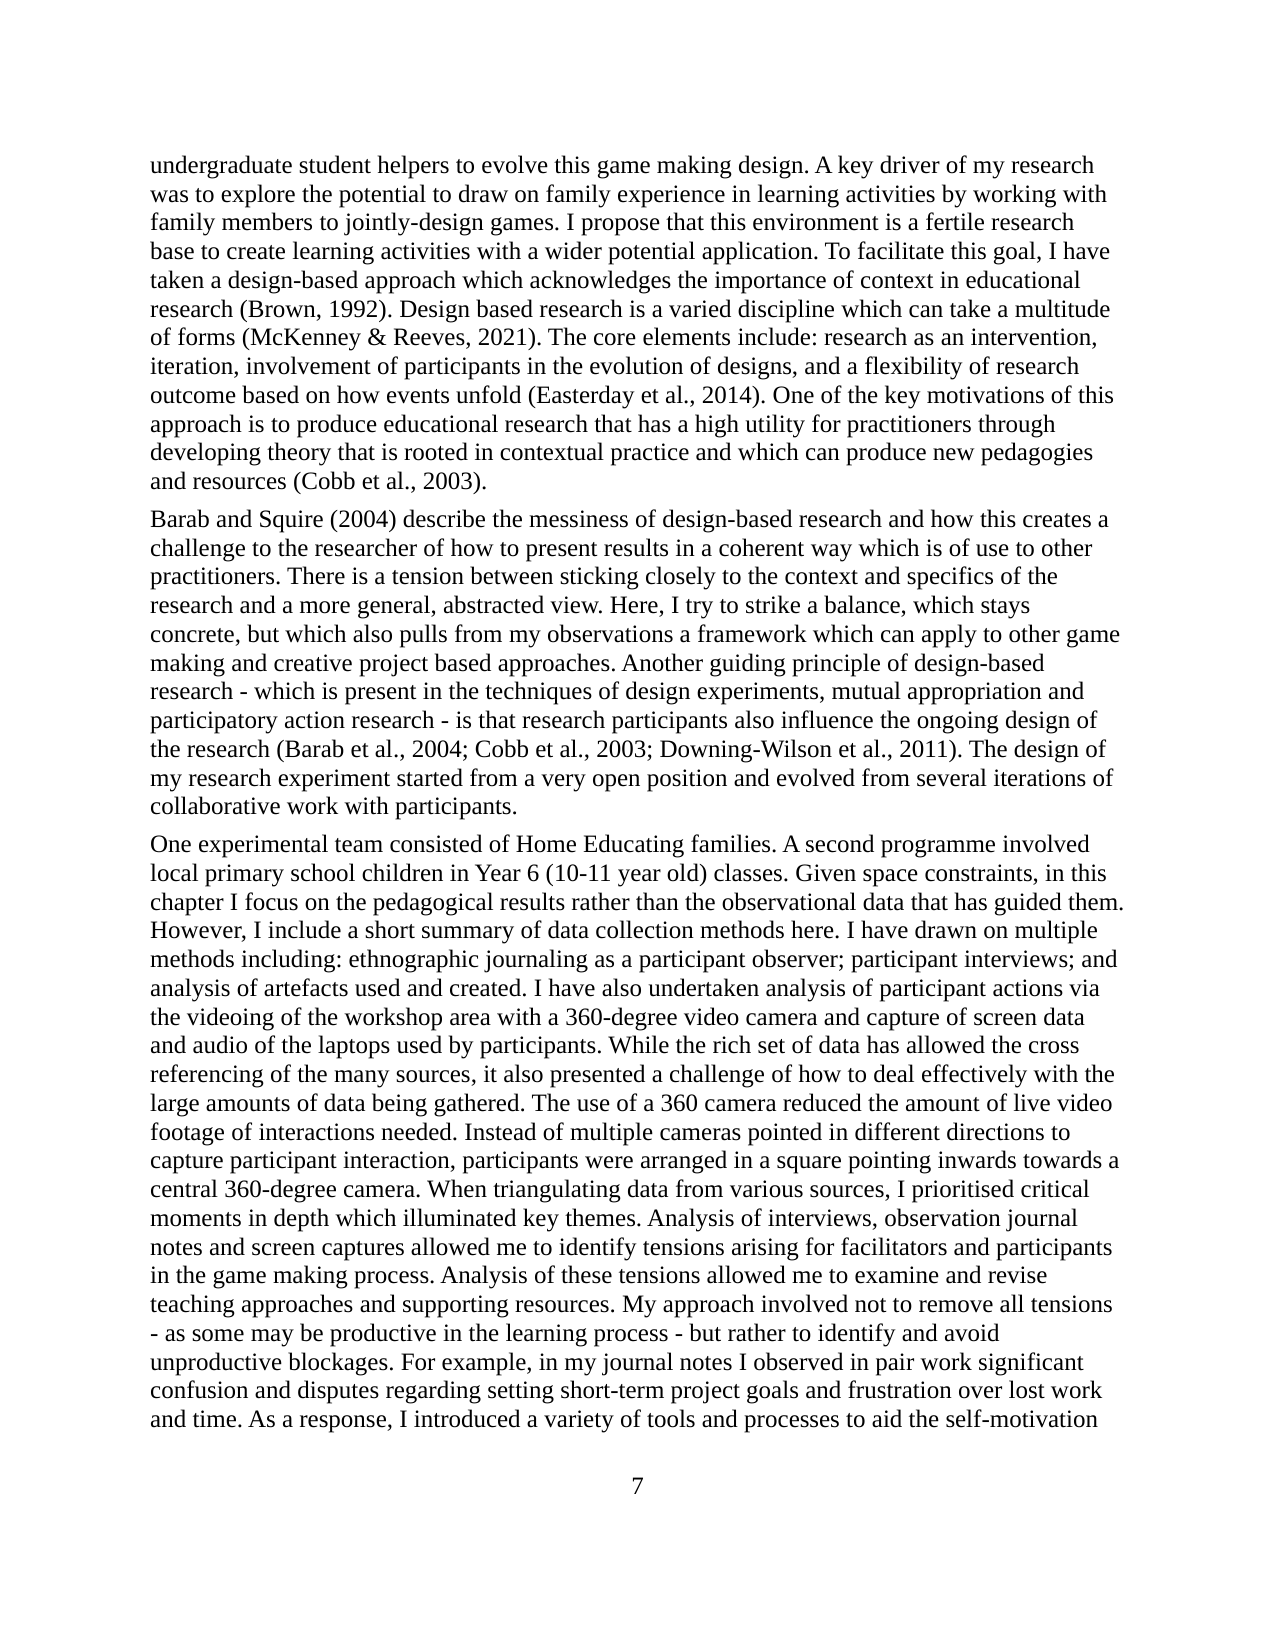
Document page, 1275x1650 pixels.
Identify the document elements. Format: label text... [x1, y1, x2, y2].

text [150, 150, 1125, 495]
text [150, 829, 1125, 1433]
text Barab and Squire (2004) describe the messiness of design-based research and how this creates a challenge to the researcher of how to present results in a coherent way which is of use to other practitioners. There is a tension between sticking closely to the context and specifics of the research and a more general, abstracted view. Here, I try to strike a balance, which stays concrete, but which also pulls from my observations a framework which can apply to other game making and creative project based approaches. Another guiding principle of design-based research - which is present in the techniques of design experiments, mutual appropriation and participatory action research - is that research participants also influence the ongoing design of the research (Barab et al., 2004; Cobb et al., 2003; Downing-Wilson et al., 2011). The design of my research experiment started from a very open position and evolved from several iterations of collaborative work with participants. [150, 504, 1125, 820]
